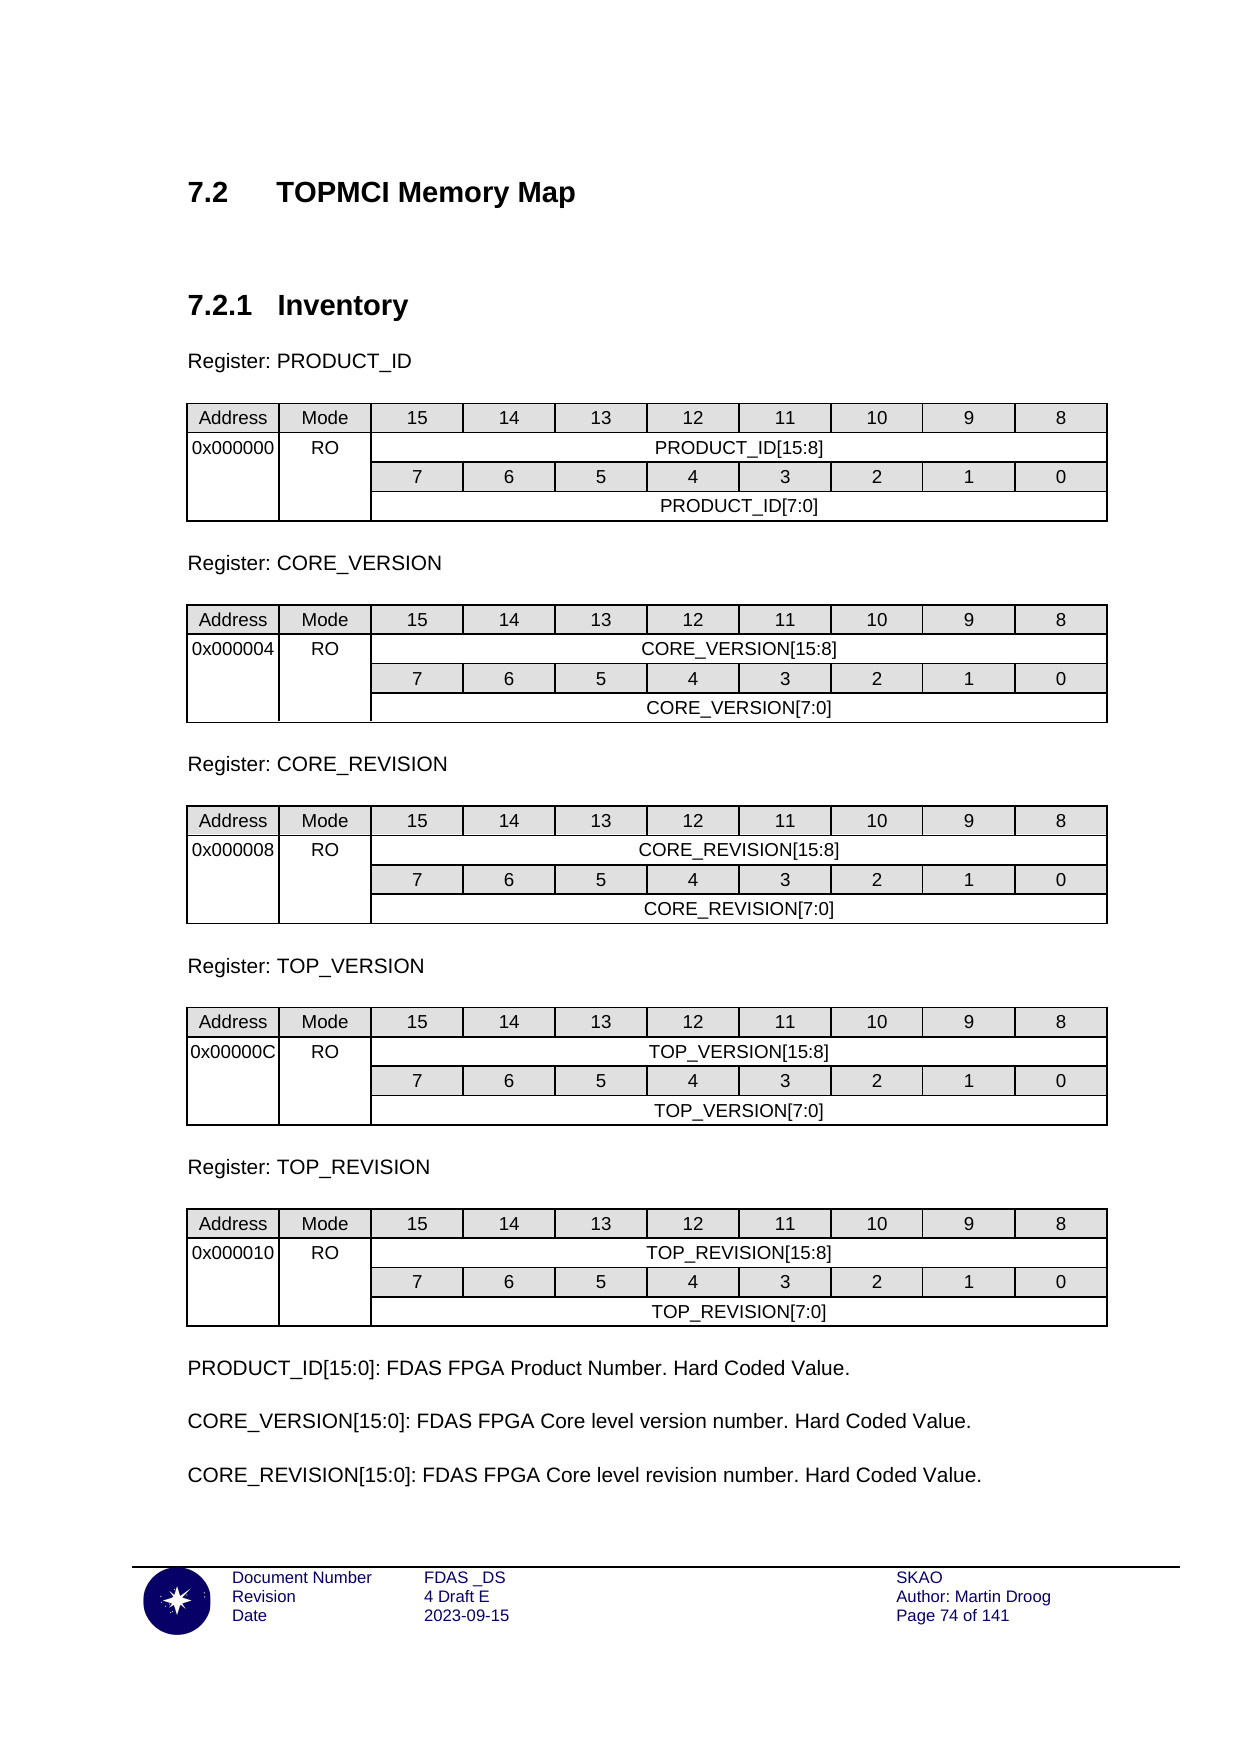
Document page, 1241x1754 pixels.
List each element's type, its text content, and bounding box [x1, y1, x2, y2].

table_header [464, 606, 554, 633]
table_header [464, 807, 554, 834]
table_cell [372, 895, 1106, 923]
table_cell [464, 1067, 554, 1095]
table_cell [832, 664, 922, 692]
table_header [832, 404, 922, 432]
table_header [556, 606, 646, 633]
text CORE_REVISION[15:0]: FDAS FPGA Core level revision number. Hard Coded Value. [187, 1462, 1107, 1486]
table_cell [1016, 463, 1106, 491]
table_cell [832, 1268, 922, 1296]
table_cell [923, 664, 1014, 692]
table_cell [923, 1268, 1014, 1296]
text Register: CORE_VERSION [187, 551, 1107, 575]
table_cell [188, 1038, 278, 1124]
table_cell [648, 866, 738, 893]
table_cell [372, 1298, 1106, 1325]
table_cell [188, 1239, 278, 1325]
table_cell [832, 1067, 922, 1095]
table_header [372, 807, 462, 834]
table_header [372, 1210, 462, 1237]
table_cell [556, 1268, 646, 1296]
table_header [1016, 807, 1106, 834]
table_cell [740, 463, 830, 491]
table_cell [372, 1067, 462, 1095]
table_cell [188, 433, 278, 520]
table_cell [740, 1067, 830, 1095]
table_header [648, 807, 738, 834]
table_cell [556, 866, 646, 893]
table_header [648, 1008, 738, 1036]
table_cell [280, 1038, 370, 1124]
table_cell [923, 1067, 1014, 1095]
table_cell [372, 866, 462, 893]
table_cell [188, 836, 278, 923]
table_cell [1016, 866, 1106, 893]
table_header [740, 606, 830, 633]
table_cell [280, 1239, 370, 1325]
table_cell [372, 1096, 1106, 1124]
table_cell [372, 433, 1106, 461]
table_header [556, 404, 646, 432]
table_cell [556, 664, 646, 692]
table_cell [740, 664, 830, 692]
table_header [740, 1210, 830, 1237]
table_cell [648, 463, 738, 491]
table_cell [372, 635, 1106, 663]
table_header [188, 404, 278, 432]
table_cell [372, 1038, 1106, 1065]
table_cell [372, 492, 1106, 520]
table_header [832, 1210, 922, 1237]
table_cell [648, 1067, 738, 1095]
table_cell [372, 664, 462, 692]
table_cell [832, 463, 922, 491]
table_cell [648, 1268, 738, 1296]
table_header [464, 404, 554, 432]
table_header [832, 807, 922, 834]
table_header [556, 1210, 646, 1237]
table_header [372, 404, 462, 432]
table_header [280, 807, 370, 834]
text PRODUCT_ID[15:0]: FDAS FPGA Product Number. Hard Coded Value. [187, 1356, 1107, 1380]
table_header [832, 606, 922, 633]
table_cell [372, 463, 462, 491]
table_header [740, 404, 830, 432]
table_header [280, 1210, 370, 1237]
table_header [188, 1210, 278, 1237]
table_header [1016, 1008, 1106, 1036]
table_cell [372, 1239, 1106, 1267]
text CORE_VERSION[15:0]: FDAS FPGA Core level version number. Hard Coded Value. [187, 1409, 1107, 1433]
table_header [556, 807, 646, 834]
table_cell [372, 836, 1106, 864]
text Register: TOP_REVISION [187, 1155, 1107, 1179]
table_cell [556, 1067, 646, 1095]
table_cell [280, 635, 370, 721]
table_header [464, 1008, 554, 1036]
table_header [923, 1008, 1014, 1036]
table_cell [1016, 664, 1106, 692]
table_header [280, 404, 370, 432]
text Register: CORE_REVISION [187, 752, 1107, 776]
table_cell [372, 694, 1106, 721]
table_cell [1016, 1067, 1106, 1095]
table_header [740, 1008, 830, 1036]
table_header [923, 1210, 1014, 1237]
picture [143, 1567, 211, 1635]
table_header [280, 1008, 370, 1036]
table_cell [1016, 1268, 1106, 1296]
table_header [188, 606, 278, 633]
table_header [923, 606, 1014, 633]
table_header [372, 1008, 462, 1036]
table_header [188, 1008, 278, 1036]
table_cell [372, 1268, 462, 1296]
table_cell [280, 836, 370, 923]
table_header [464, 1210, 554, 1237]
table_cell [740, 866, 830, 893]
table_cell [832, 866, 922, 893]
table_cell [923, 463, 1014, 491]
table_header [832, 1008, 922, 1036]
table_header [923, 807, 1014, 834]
text Register: TOP_VERSION [187, 953, 1107, 977]
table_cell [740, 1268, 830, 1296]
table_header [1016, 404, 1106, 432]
text Register: PRODUCT_ID [187, 349, 1107, 373]
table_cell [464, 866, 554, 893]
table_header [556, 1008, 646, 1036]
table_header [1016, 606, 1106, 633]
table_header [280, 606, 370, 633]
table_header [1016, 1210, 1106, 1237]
subtitle TOPMCI Memory Map [187, 175, 1107, 208]
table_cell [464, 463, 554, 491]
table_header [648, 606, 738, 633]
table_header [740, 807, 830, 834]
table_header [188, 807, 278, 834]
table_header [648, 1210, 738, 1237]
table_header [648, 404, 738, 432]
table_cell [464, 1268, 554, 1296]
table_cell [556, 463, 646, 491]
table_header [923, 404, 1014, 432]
subtitle Inventory [187, 295, 1107, 320]
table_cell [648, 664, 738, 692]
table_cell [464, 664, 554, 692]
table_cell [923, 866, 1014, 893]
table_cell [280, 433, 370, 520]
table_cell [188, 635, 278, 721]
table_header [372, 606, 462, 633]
